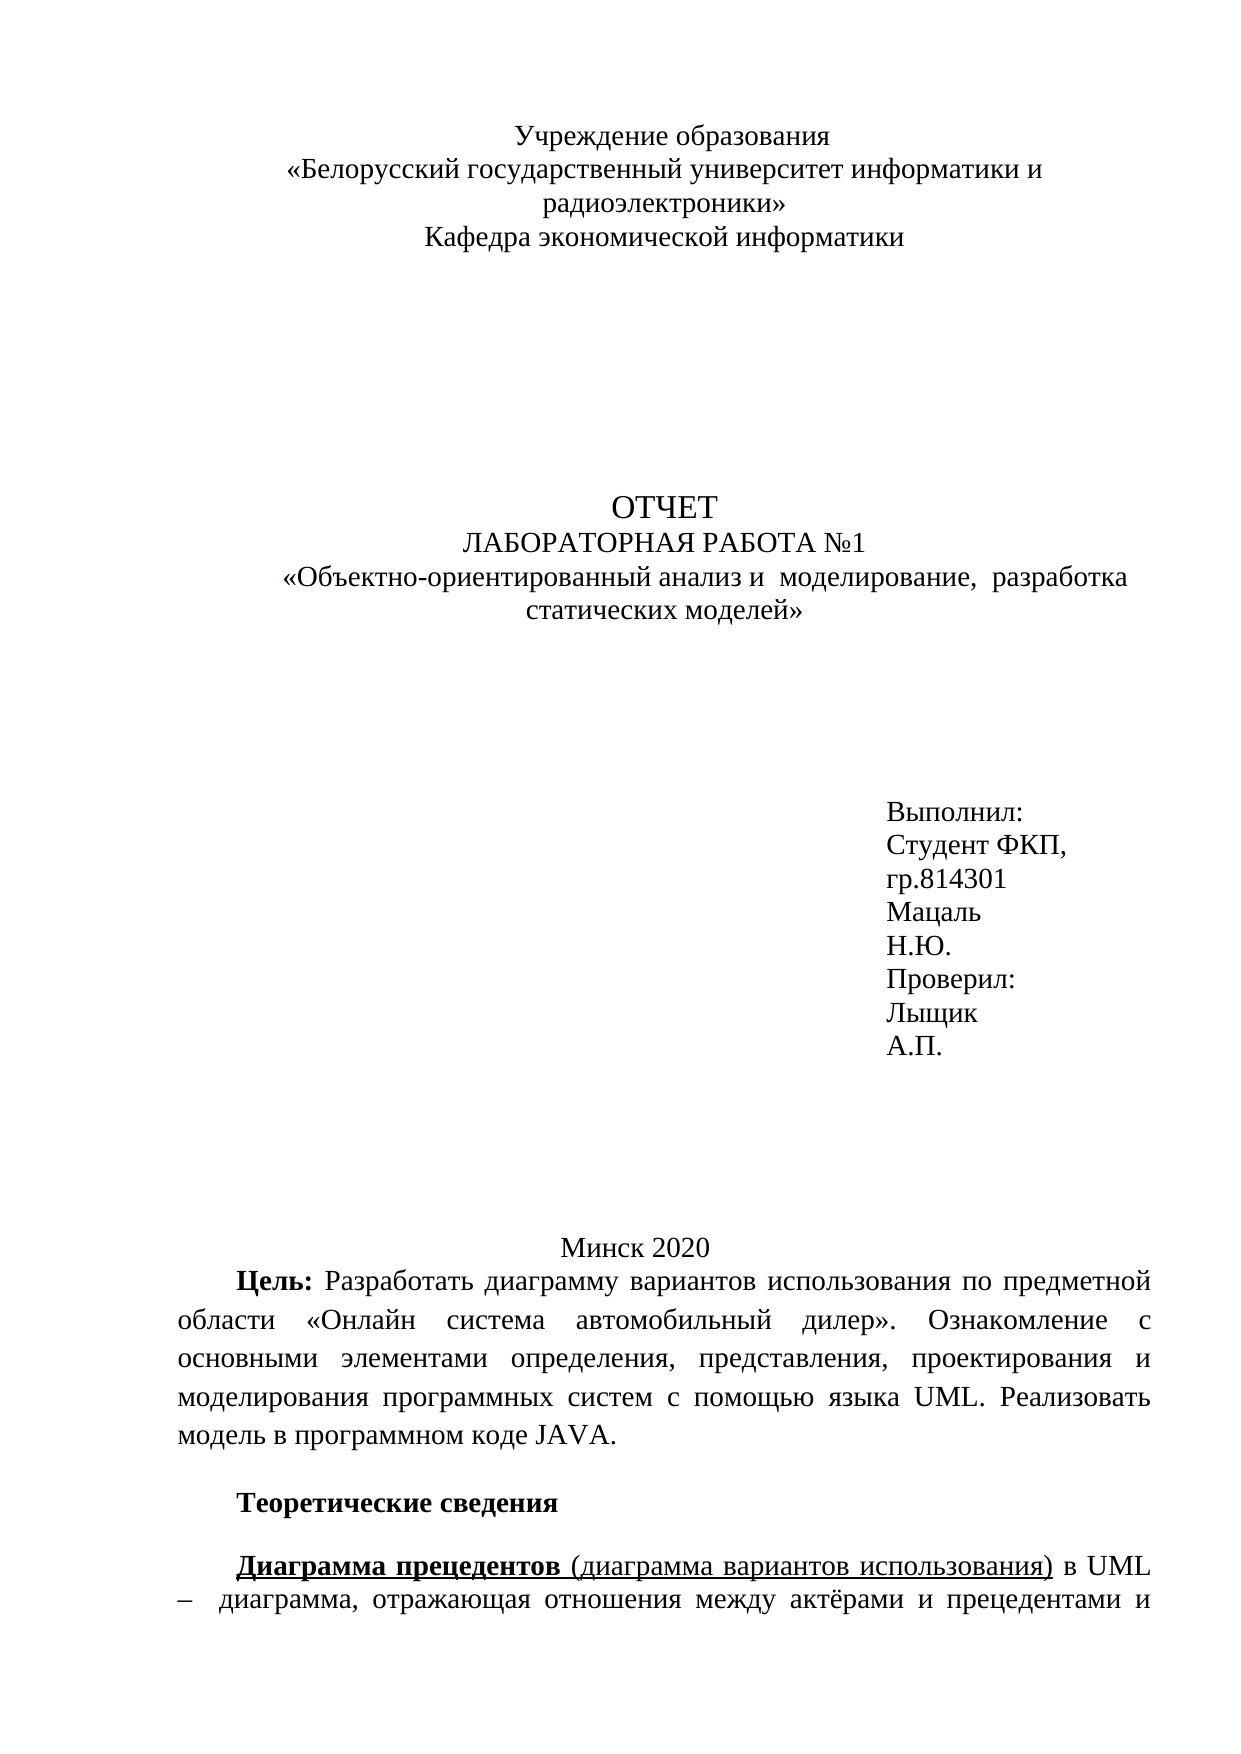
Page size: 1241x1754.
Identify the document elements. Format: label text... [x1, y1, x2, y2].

text «Белорусский государственный университет информатики и радиоэлектроники» [177, 152, 1152, 219]
text ОТЧЕТ [177, 487, 1152, 525]
text Мацаль [886, 894, 1152, 928]
text «Объектно-ориентированный анализ и моделирование, разработка статических моделей» [177, 559, 1152, 626]
text Кафедра экономической информатики [177, 219, 1152, 252]
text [177, 1548, 1152, 1615]
text А.П. [886, 1028, 1152, 1062]
text Студент ФКП, гр.814301 [886, 827, 1152, 894]
text Теоретические сведения [177, 1485, 1152, 1519]
text Учреждение образования [177, 118, 1152, 152]
text Лыщик [886, 995, 1152, 1028]
text Выполнил: [886, 794, 1152, 827]
text Проверил: [886, 961, 1152, 995]
text Н.Ю. [886, 928, 1152, 961]
text ЛАБОРАТОРНАЯ РАБОТА №1 [177, 525, 1152, 559]
text Цель: Разработать диаграмму вариантов использования по предметной области «Онлайн система автомобильный дилер». Ознакомление с основными элементами определения, представления, проектирования и моделирования программных систем с помощью языка UML. Реализовать модель в программном коде JAVA. [177, 1263, 1152, 1451]
text Минск 2020 [340, 1230, 930, 1263]
